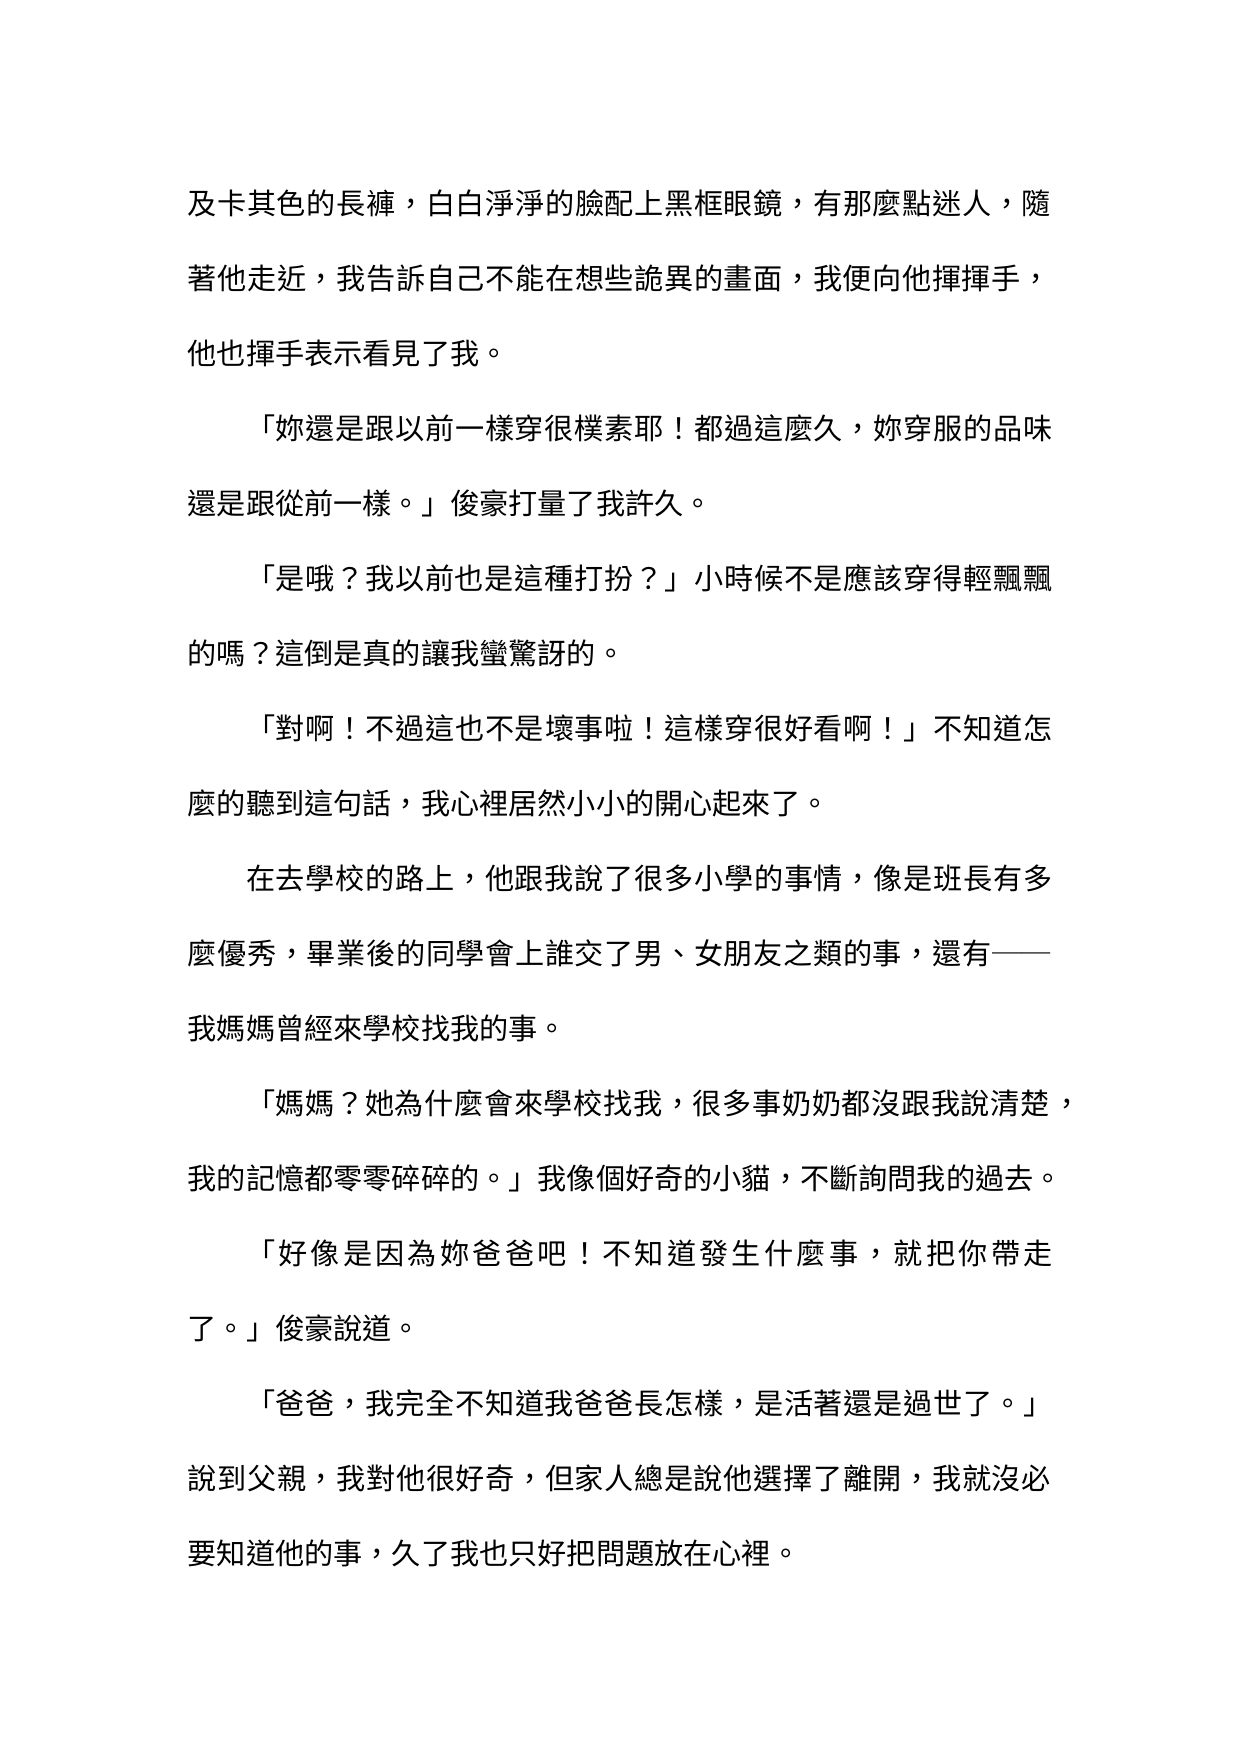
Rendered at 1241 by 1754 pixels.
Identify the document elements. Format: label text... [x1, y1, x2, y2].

text 在去學校的路上，他跟我說了很多小學的事情，像是班長有多麼優秀，畢業後的同學會上誰交了男、女朋友之類的事，還有──我媽媽曾經來學校找我的事。 [187, 839, 1053, 1064]
text 「好像是因為妳爸爸吧！不知道發生什麼事，就把你帶走了。」俊豪說道。 [187, 1214, 1053, 1364]
text 「是哦？我以前也是這種打扮？」小時候不是應該穿得輕飄飄的嗎？這倒是真的讓我蠻驚訝的。 [187, 539, 1053, 689]
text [187, 164, 1053, 389]
text 「媽媽？她為什麼會來學校找我，很多事奶奶都沒跟我說清楚，我的記憶都零零碎碎的。」我像個好奇的小貓，不斷詢問我的過去。 [187, 1064, 1053, 1214]
text 「爸爸，我完全不知道我爸爸長怎樣，是活著還是過世了。」說到父親，我對他很好奇，但家人總是說他選擇了離開，我就沒必要知道他的事，久了我也只好把問題放在心裡。 [187, 1364, 1053, 1589]
text 「妳還是跟以前一樣穿很樸素耶！都過這麼久，妳穿服的品味還是跟從前一樣。」俊豪打量了我許久。 [187, 389, 1053, 539]
text 「對啊！不過這也不是壞事啦！這樣穿很好看啊！」不知道怎麼的聽到這句話，我心裡居然小小的開心起來了。 [187, 689, 1053, 839]
